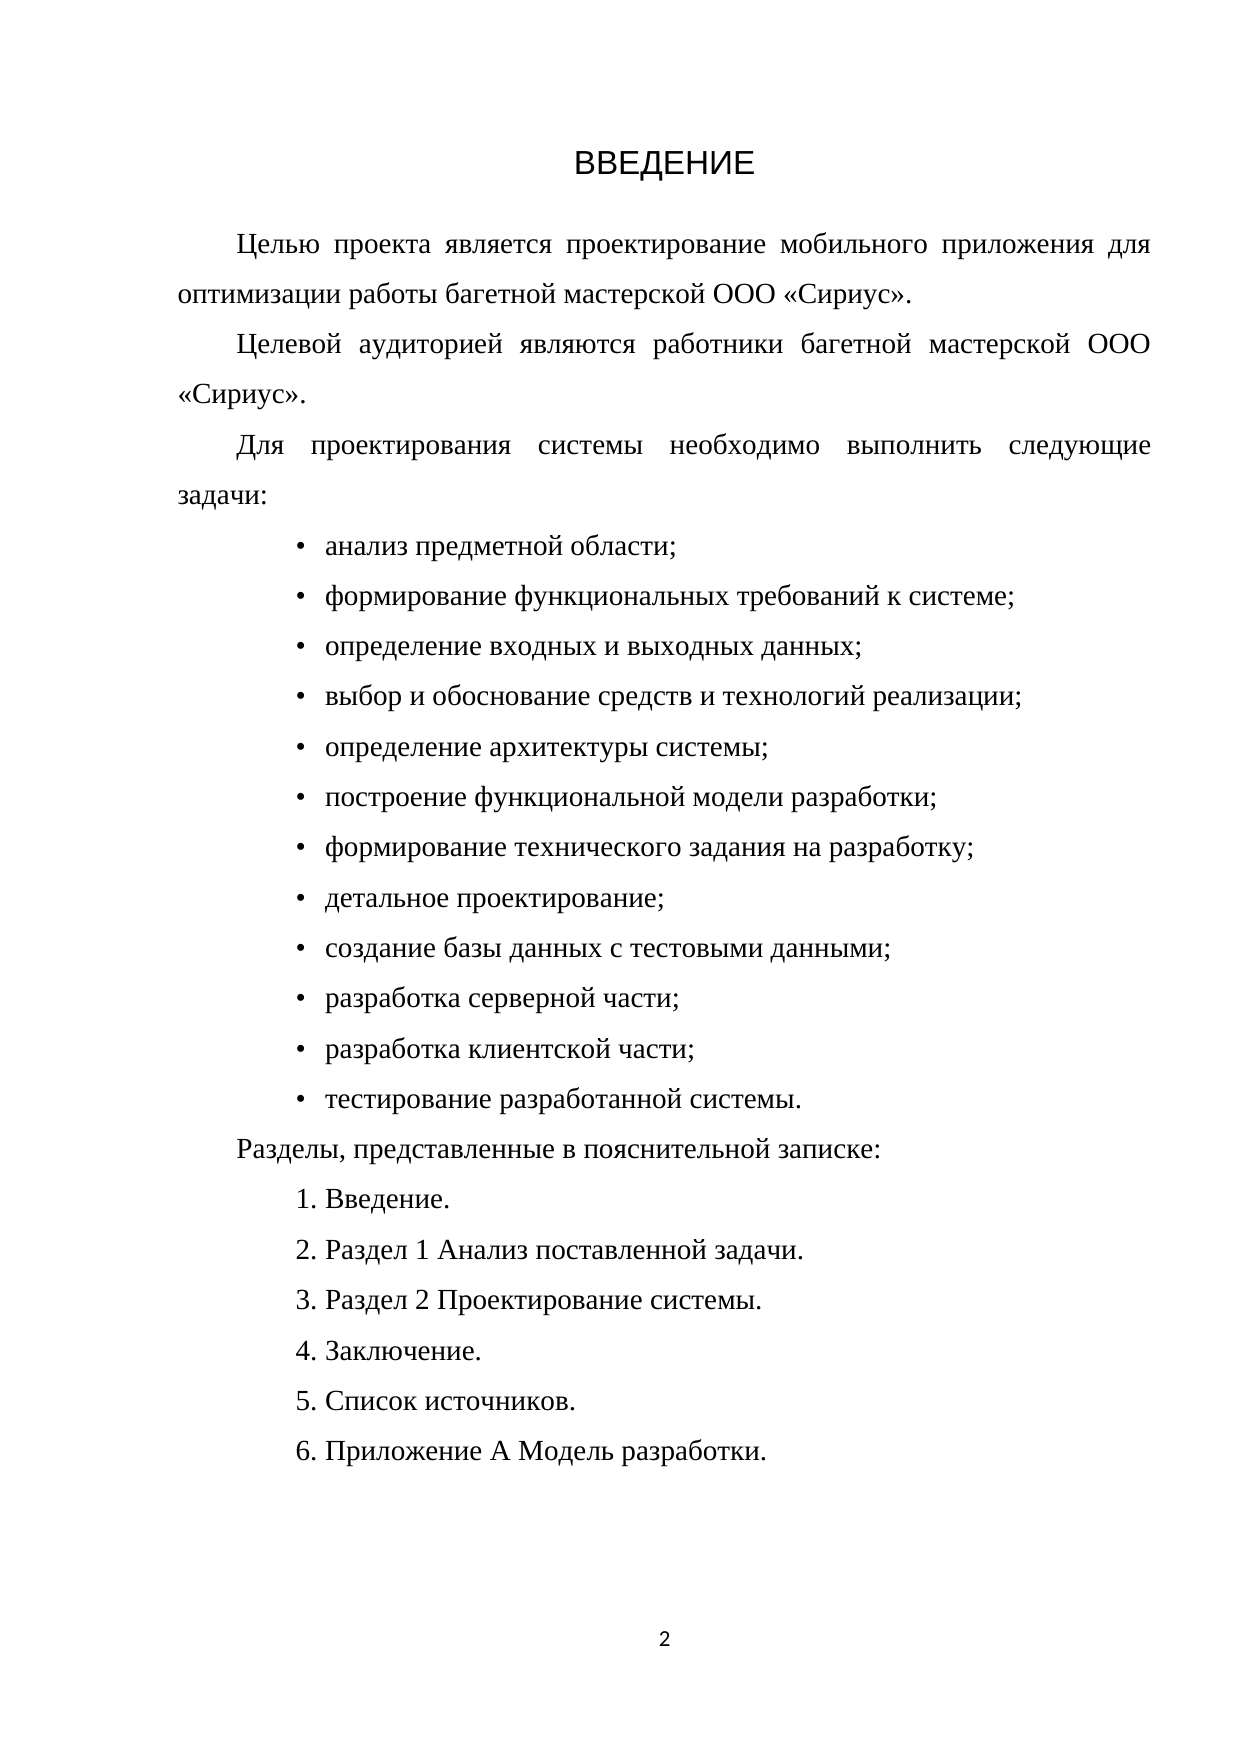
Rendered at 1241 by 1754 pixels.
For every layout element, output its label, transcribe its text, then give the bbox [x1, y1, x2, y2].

text Целью проекта является проектирование мобильного приложения для оптимизации работы багетной мастерской ООО «Сириус». [177, 226, 1152, 309]
list разработка клиентской части; [236, 1031, 1152, 1064]
list построение функциональной модели разработки; [236, 779, 1152, 813]
list Раздел 2 Проектирование системы. [236, 1282, 1152, 1316]
list формирование технического задания на разработку; [236, 829, 1152, 863]
text Для проектирования системы необходимо выполнить следующие задачи: [177, 427, 1152, 511]
list Введение. [236, 1182, 1152, 1215]
list определение входных и выходных данных; [236, 628, 1152, 662]
text введение [177, 143, 1152, 182]
list тестирование разработанной системы. [236, 1081, 1152, 1114]
list Раздел 1 Анализ поставленной задачи. [236, 1232, 1152, 1266]
list создание базы данных с тестовыми данными; [236, 930, 1152, 964]
list выбор и обоснование средств и технологий реализации; [236, 678, 1152, 712]
text Целевой аудиторией являются работники багетной мастерской ООО «Сириус». [177, 326, 1152, 410]
list разработка серверной части; [236, 980, 1152, 1014]
list Приложение А Модель разработки. [236, 1433, 1152, 1467]
list Заключение. [236, 1333, 1152, 1366]
list Список источников. [236, 1383, 1152, 1416]
text Разделы, представленные в пояснительной записке: [177, 1131, 1152, 1165]
list анализ предметной области; [236, 528, 1152, 561]
list определение архитектуры системы; [236, 729, 1152, 762]
list детальное проектирование; [236, 880, 1152, 913]
list формирование функциональных требований к системе; [236, 578, 1152, 611]
